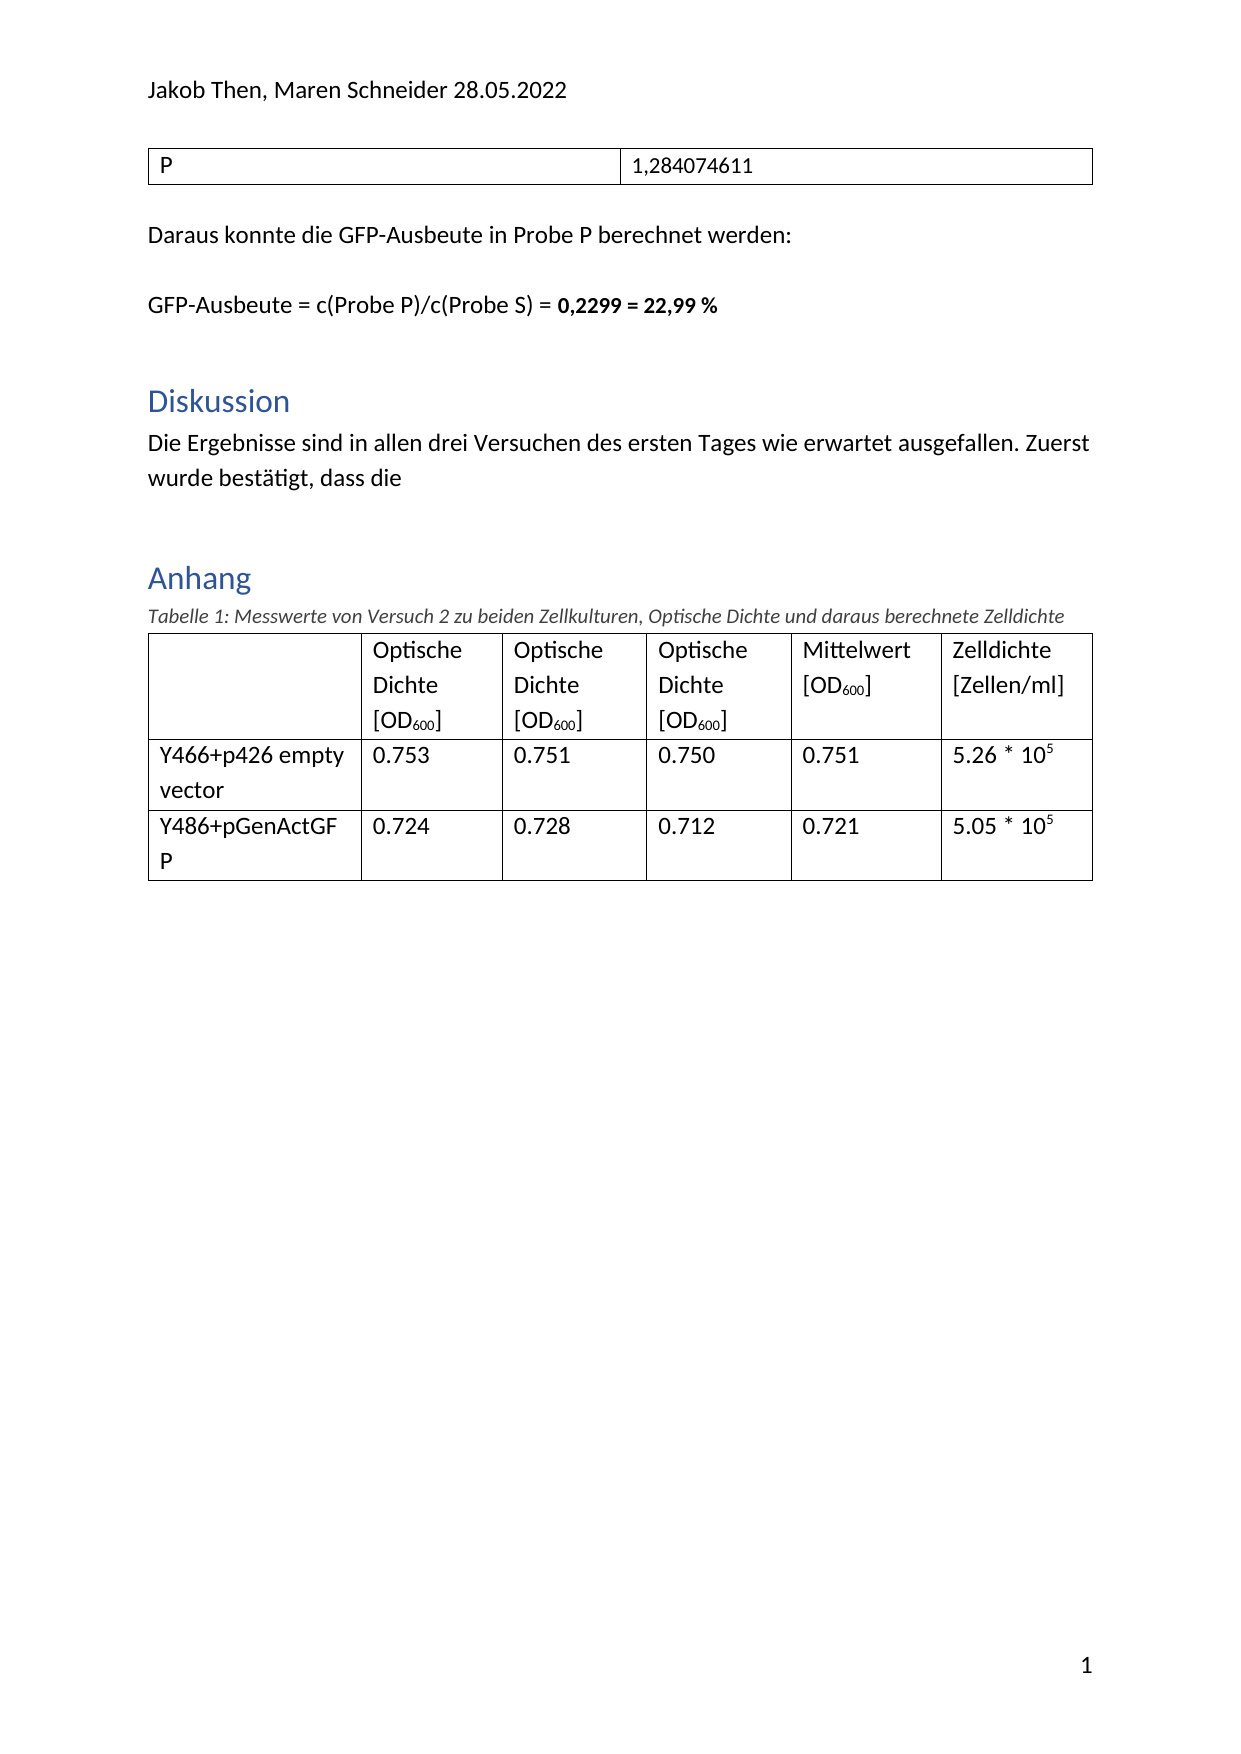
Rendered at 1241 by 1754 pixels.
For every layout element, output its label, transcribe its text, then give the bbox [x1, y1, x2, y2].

table_cell 5.05 * 105 [942, 811, 1092, 880]
table_cell 0.751 [792, 740, 941, 809]
table_cell Y466+p426 empty vector [149, 740, 361, 809]
table_header Mittelwert [OD600] [792, 634, 941, 739]
table_header Optische Dichte [OD600] [647, 634, 791, 739]
text GFP-Ausbeute = c(Probe P)/c(Probe S) = 0,2299 = 22,99 % [148, 289, 1092, 320]
table_header Optische Dichte [OD600] [362, 634, 502, 739]
text Die Ergebnisse sind in allen drei Versuchen des ersten Tages wie erwartet ausgefallen. Zuerst wurde bestätigt, dass die [148, 427, 1092, 492]
text Daraus konnte die GFP-Ausbeute in Probe P berechnet werden: [148, 219, 1092, 250]
table_cell 0.712 [647, 811, 791, 880]
table_cell 0.721 [792, 811, 941, 880]
table_header Optische Dichte [OD600] [503, 634, 646, 739]
table_cell 0.728 [503, 811, 646, 880]
table_cell 0.724 [362, 811, 502, 880]
table_cell Y486+pGenActGFP [149, 811, 361, 880]
table_cell 0.751 [503, 740, 646, 809]
table_header Zelldichte [Zellen/ml] [942, 634, 1092, 739]
table_header [149, 634, 361, 739]
text Tabelle 1: Messwerte von Versuch 2 zu beiden Zellkulturen, Optische Dichte und daraus berechnete Zelldichte [148, 604, 1092, 629]
table_cell 5.26 * 105 [942, 740, 1092, 809]
subtitle Anhang [148, 557, 1092, 598]
table_cell P [149, 149, 620, 183]
table_cell 0.753 [362, 740, 502, 809]
subtitle Diskussion [148, 380, 1092, 421]
table_cell 0.750 [647, 740, 791, 809]
table_cell 1,284074611 [621, 149, 1092, 183]
